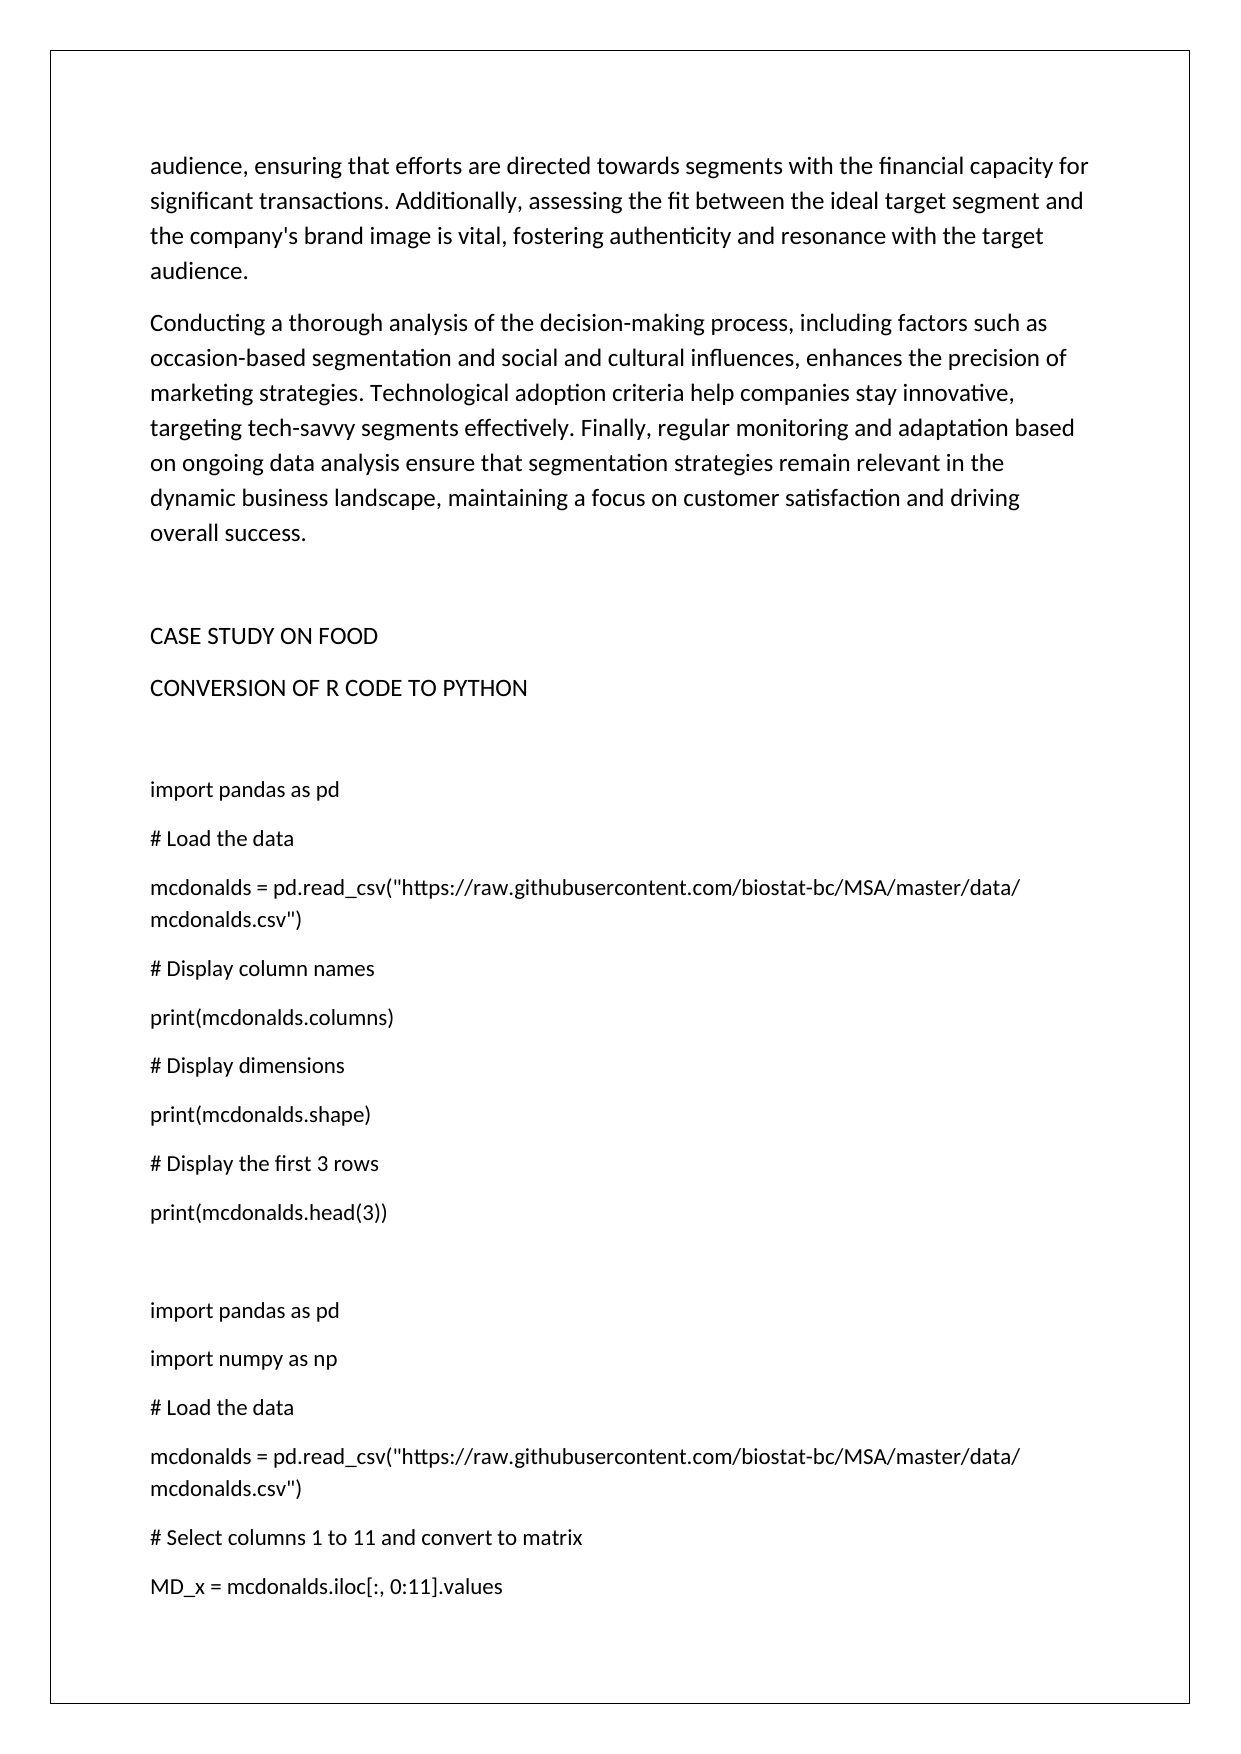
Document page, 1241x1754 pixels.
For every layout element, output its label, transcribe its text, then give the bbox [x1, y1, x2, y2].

text CASE STUDY ON FOOD [150, 620, 1090, 651]
text Conducting a thorough analysis of the decision-making process, including factors such as occasion-based segmentation and social and cultural influences, enhances the precision of marketing strategies. Technological adoption criteria help companies stay innovative, targeting tech-savvy segments effectively. Finally, regular monitoring and adaptation based on ongoing data analysis ensure that segmentation strategies remain relevant in the dynamic business landscape, maintaining a focus on customer satisfaction and driving overall success. [150, 307, 1090, 547]
text CONVERSION OF R CODE TO PYTHON [150, 672, 1090, 702]
text mcdonalds = pd.read_csv("https://raw.githubusercontent.com/biostat-bc/MSA/master/data/mcdonalds.csv") [150, 873, 1090, 933]
text # Display the first 3 rows [150, 1149, 1090, 1177]
text import pandas as pd [150, 1296, 1090, 1324]
text MD_x = mcdonalds.iloc[:, 0:11].values [150, 1572, 1090, 1600]
text print(mcdonalds.shape) [150, 1100, 1090, 1128]
text print(mcdonalds.columns) [150, 1003, 1090, 1031]
text print(mcdonalds.head(3)) [150, 1198, 1090, 1226]
text mcdonalds = pd.read_csv("https://raw.githubusercontent.com/biostat-bc/MSA/master/data/mcdonalds.csv") [150, 1442, 1090, 1502]
text # Select columns 1 to 11 and convert to matrix [150, 1523, 1090, 1551]
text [150, 150, 1090, 286]
text # Display dimensions [150, 1051, 1090, 1079]
text # Load the data [150, 1393, 1090, 1421]
text import numpy as np [150, 1344, 1090, 1373]
text # Load the data [150, 824, 1090, 852]
text # Display column names [150, 954, 1090, 982]
text import pandas as pd [150, 775, 1090, 803]
